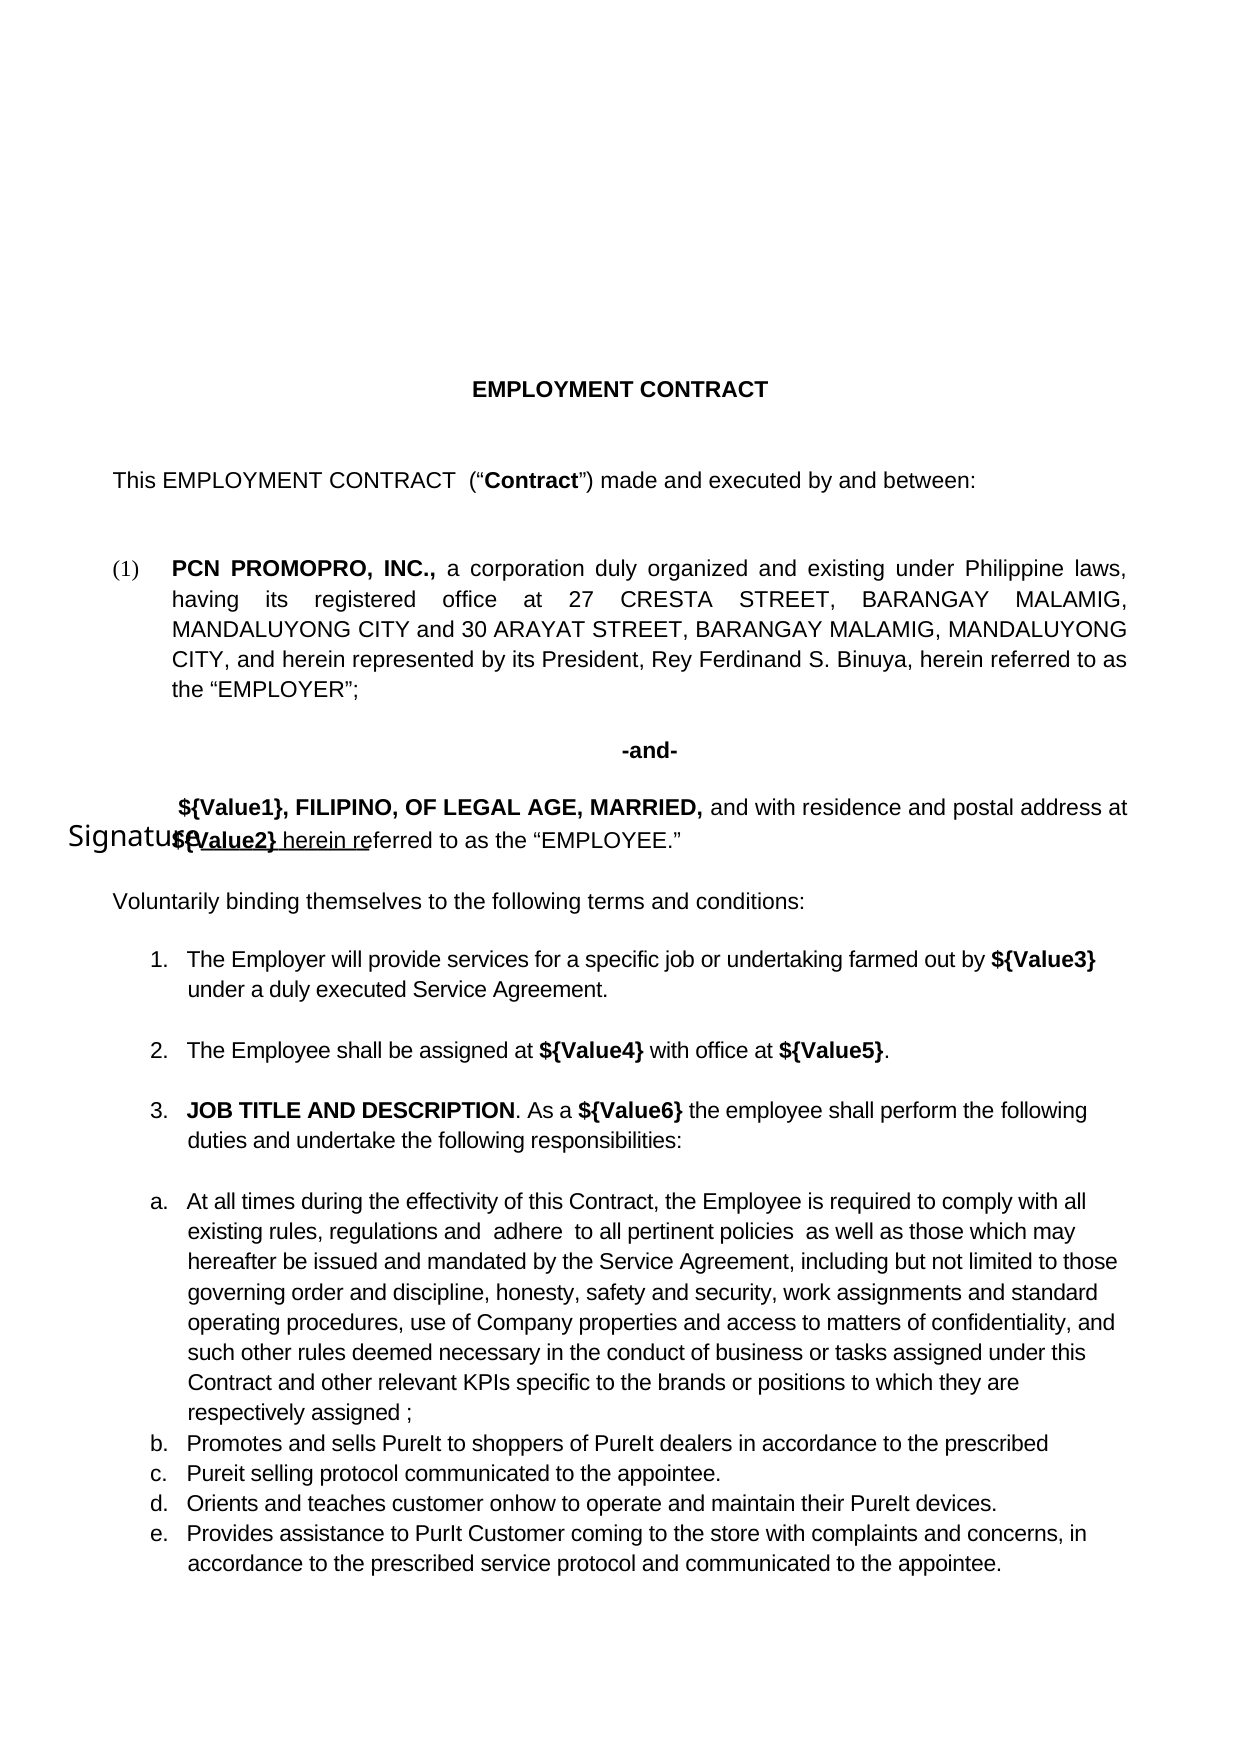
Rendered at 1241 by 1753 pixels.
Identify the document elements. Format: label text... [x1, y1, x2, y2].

list The Employer will provide services for a specific job or undertaking farmed out by ${Value3} under a duly executed Service Agreement. [150, 946, 1128, 1003]
text EMPLOYMENT CONTRACT [112, 376, 1128, 403]
text Voluntarily binding themselves to the following terms and conditions: [112, 888, 1128, 914]
list Promotes and sells PureIt to shoppers of PureIt dealers in accordance to the prescribed [150, 1429, 1128, 1456]
list Orients and teaches customer onhow to operate and maintain their PureIt devices. [150, 1490, 1128, 1516]
list JOB TITLE AND DESCRIPTION. As a ${Value6} the employee shall perform the following duties and undertake the following responsibilities: [150, 1097, 1128, 1154]
list PCN PROMOPRO, INC., a corporation duly organized and existing under Philippine laws, having its registered office at 27 CRESTA STREET, BARANGAY MALAMIG, MANDALUYONG CITY and 30 ARAYAT STREET, BARANGAY MALAMIG, MANDALUYONG CITY, and herein represented by its President, Rey Ferdinand S. Binuya, herein referred to as the “EMPLOYER”; [112, 555, 1128, 703]
list Provides assistance to PurIt Customer coming to the store with complaints and concerns, in accordance to the prescribed service protocol and communicated to the appointee. [150, 1520, 1128, 1577]
list At all times during the effectivity of this Contract, the Employee is required to comply with all existing rules, regulations and adhere to all pertinent policies as well as those which may hereafter be issued and mandated by the Service Agreement, including but not limited to those governing order and discipline, honesty, safety and security, work assignments and standard operating procedures, use of Company properties and access to matters of confidentiality, and such other rules deemed necessary in the conduct of business or tasks assigned under this Contract and other relevant KPIs specific to the brands or positions to which they are respectively assigned ; [150, 1188, 1128, 1426]
list Pureit selling protocol communicated to the appointee. [150, 1460, 1128, 1486]
list The Employee shall be assigned at ${Value4} with office at ${Value5}. [150, 1037, 1128, 1063]
text This EMPLOYMENT CONTRACT (“Contract”) made and executed by and between: [112, 467, 1128, 493]
text ${Value1}, FILIPINO, OF LEGAL AGE, MARRIED, and with residence and postal address at ${Value2} herein referred to as the “EMPLOYEE.” [172, 794, 1128, 854]
text -and- [172, 737, 1128, 763]
